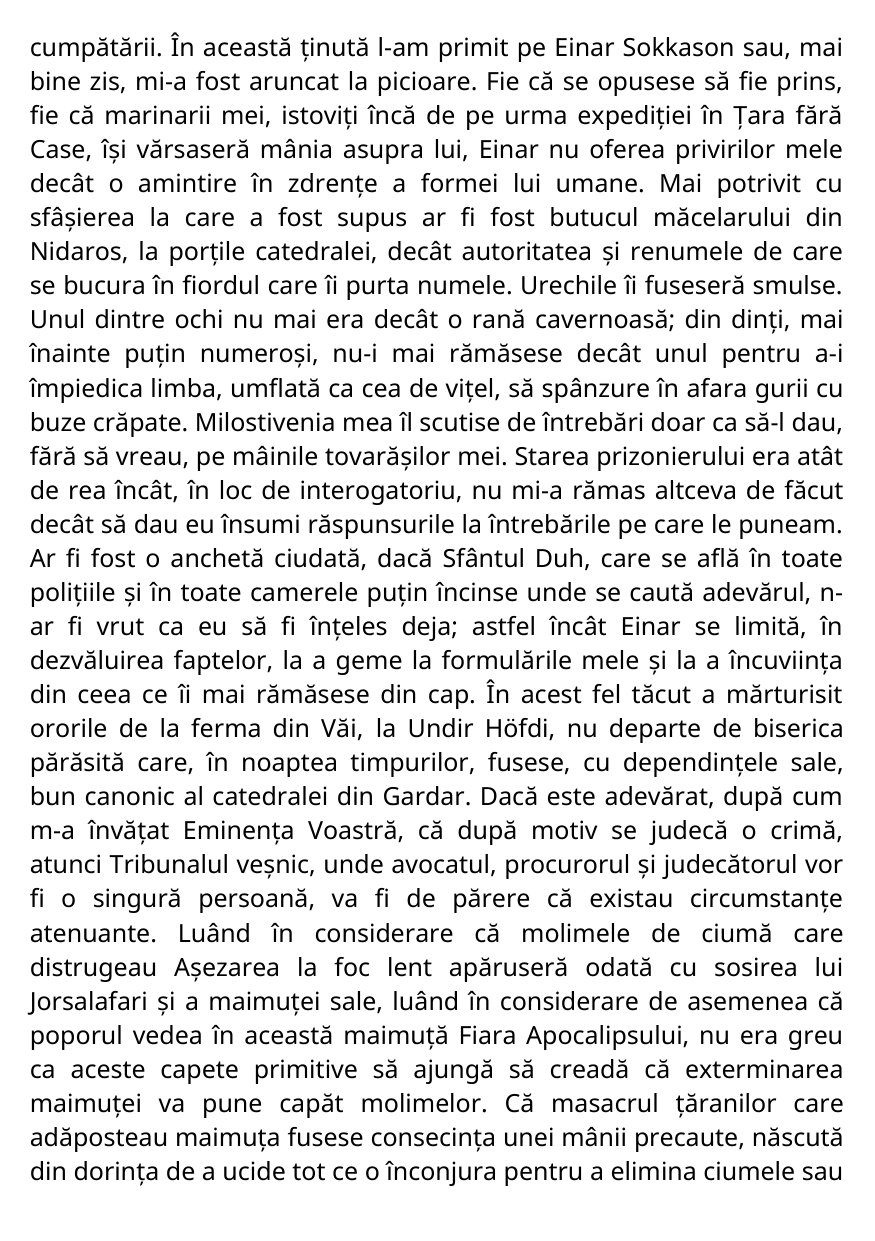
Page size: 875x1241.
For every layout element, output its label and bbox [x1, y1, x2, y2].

text [29, 29, 844, 1188]
